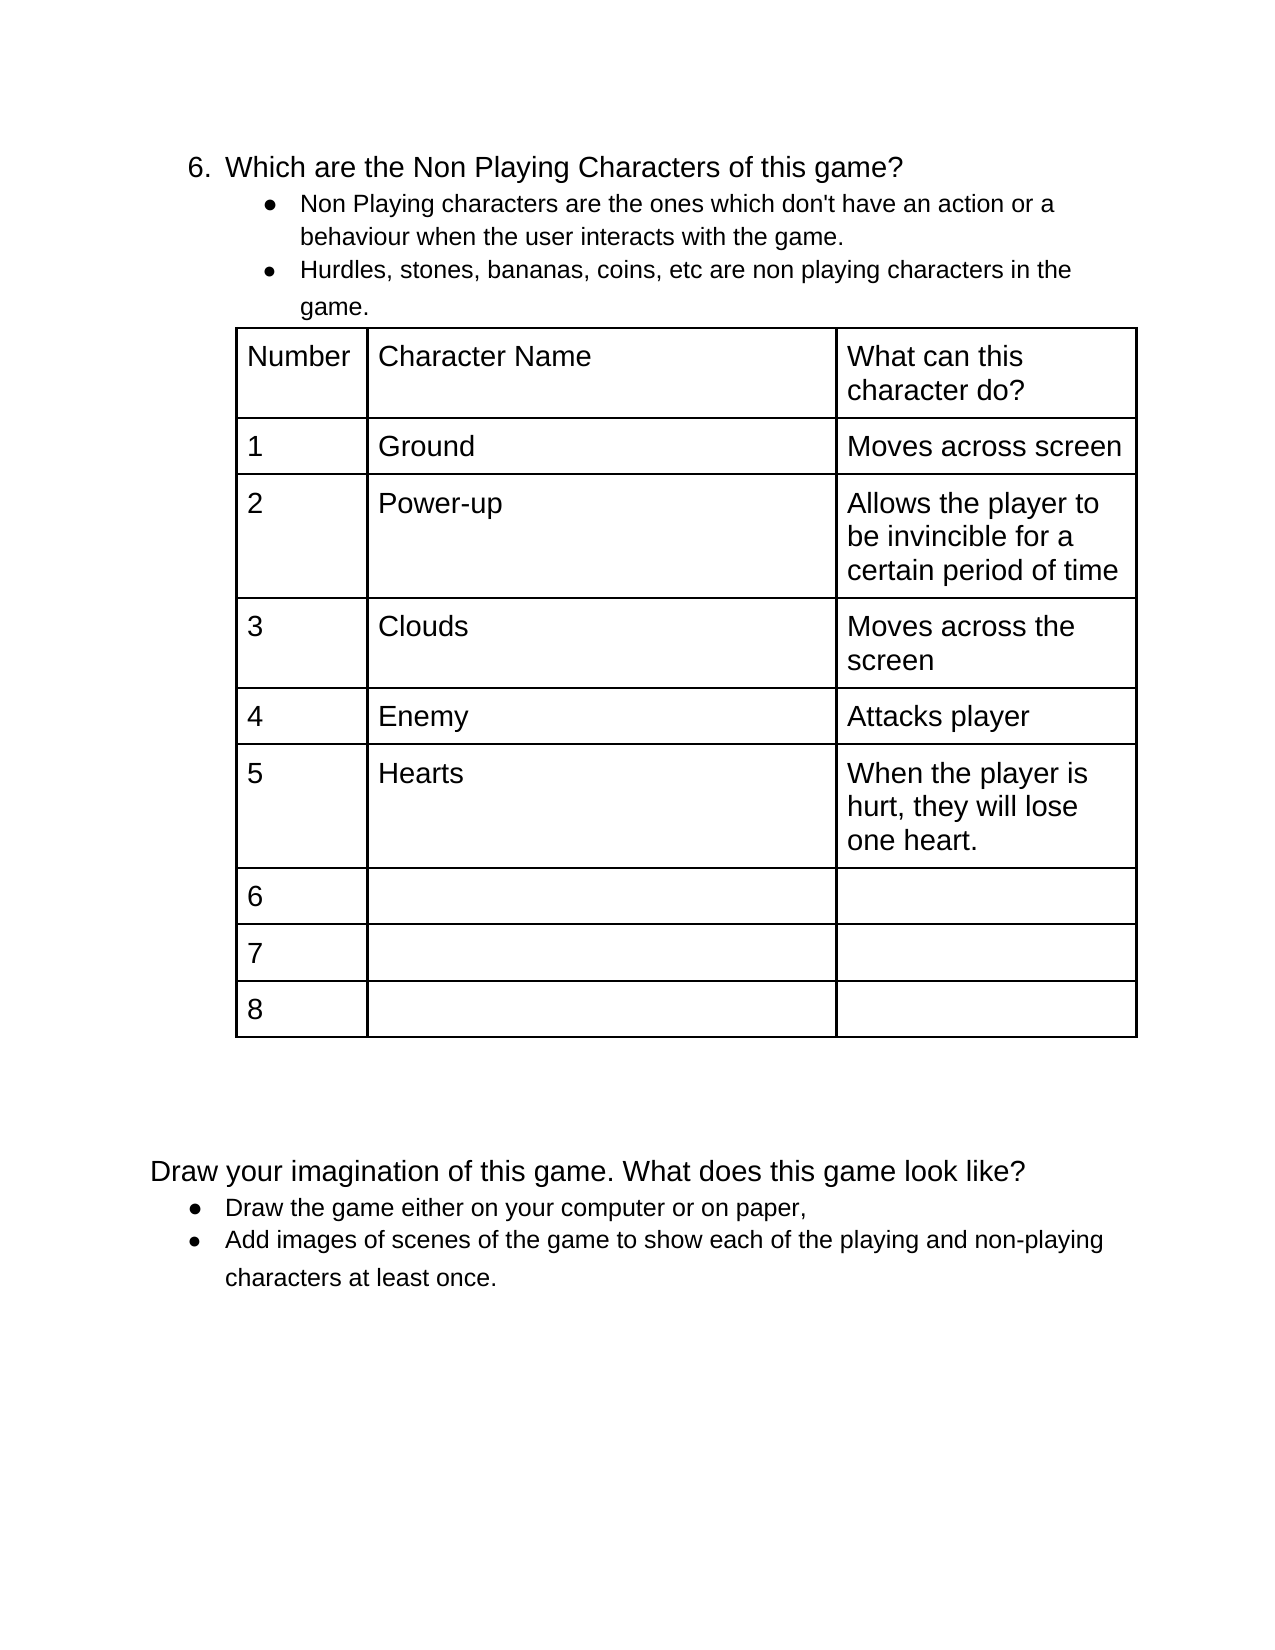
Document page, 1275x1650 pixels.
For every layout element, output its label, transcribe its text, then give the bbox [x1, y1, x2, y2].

table_cell [838, 869, 1135, 923]
table_cell Hearts [369, 745, 835, 867]
table_cell Allows the player to be invincible for a certain period of time [838, 475, 1135, 597]
table_cell Moves across the screen [838, 599, 1135, 687]
list Which are the Non Playing Characters of this game? [187, 150, 1125, 183]
table_cell Moves across screen [838, 419, 1135, 473]
table_cell [369, 925, 835, 980]
table_cell 4 [238, 689, 366, 743]
table_header Number [238, 329, 366, 417]
table_header What can this character do? [838, 329, 1135, 417]
table_cell 2 [238, 475, 366, 597]
list Non Playing characters are the ones which don't have an action or a behaviour when the user interacts with the game. [262, 188, 1125, 250]
list Draw the game either on your computer or on paper, [187, 1192, 1125, 1221]
table_cell Enemy [369, 689, 835, 743]
table_cell [369, 869, 835, 923]
list Add images of scenes of the game to show each of the playing and non-playing characters at least once. [187, 1226, 1125, 1293]
table_cell [838, 982, 1135, 1036]
table_header Character Name [369, 329, 835, 417]
table_cell 7 [238, 925, 366, 980]
table_cell Clouds [369, 599, 835, 687]
table_cell Ground [369, 419, 835, 473]
table_cell 3 [238, 599, 366, 687]
table_cell When the player is hurt, they will lose one heart. [838, 745, 1135, 867]
table_cell 5 [238, 745, 366, 867]
table_cell 1 [238, 419, 366, 473]
table_cell 8 [238, 982, 366, 1036]
table_cell [838, 925, 1135, 980]
list Hurdles, stones, bananas, coins, etc are non playing characters in the game. [262, 254, 1125, 322]
table_cell Attacks player [838, 689, 1135, 743]
table_cell 6 [238, 869, 366, 923]
table_cell Power-up [369, 475, 835, 597]
text Draw your imagination of this game. What does this game look like? [150, 1154, 1125, 1187]
table_cell [369, 982, 835, 1036]
